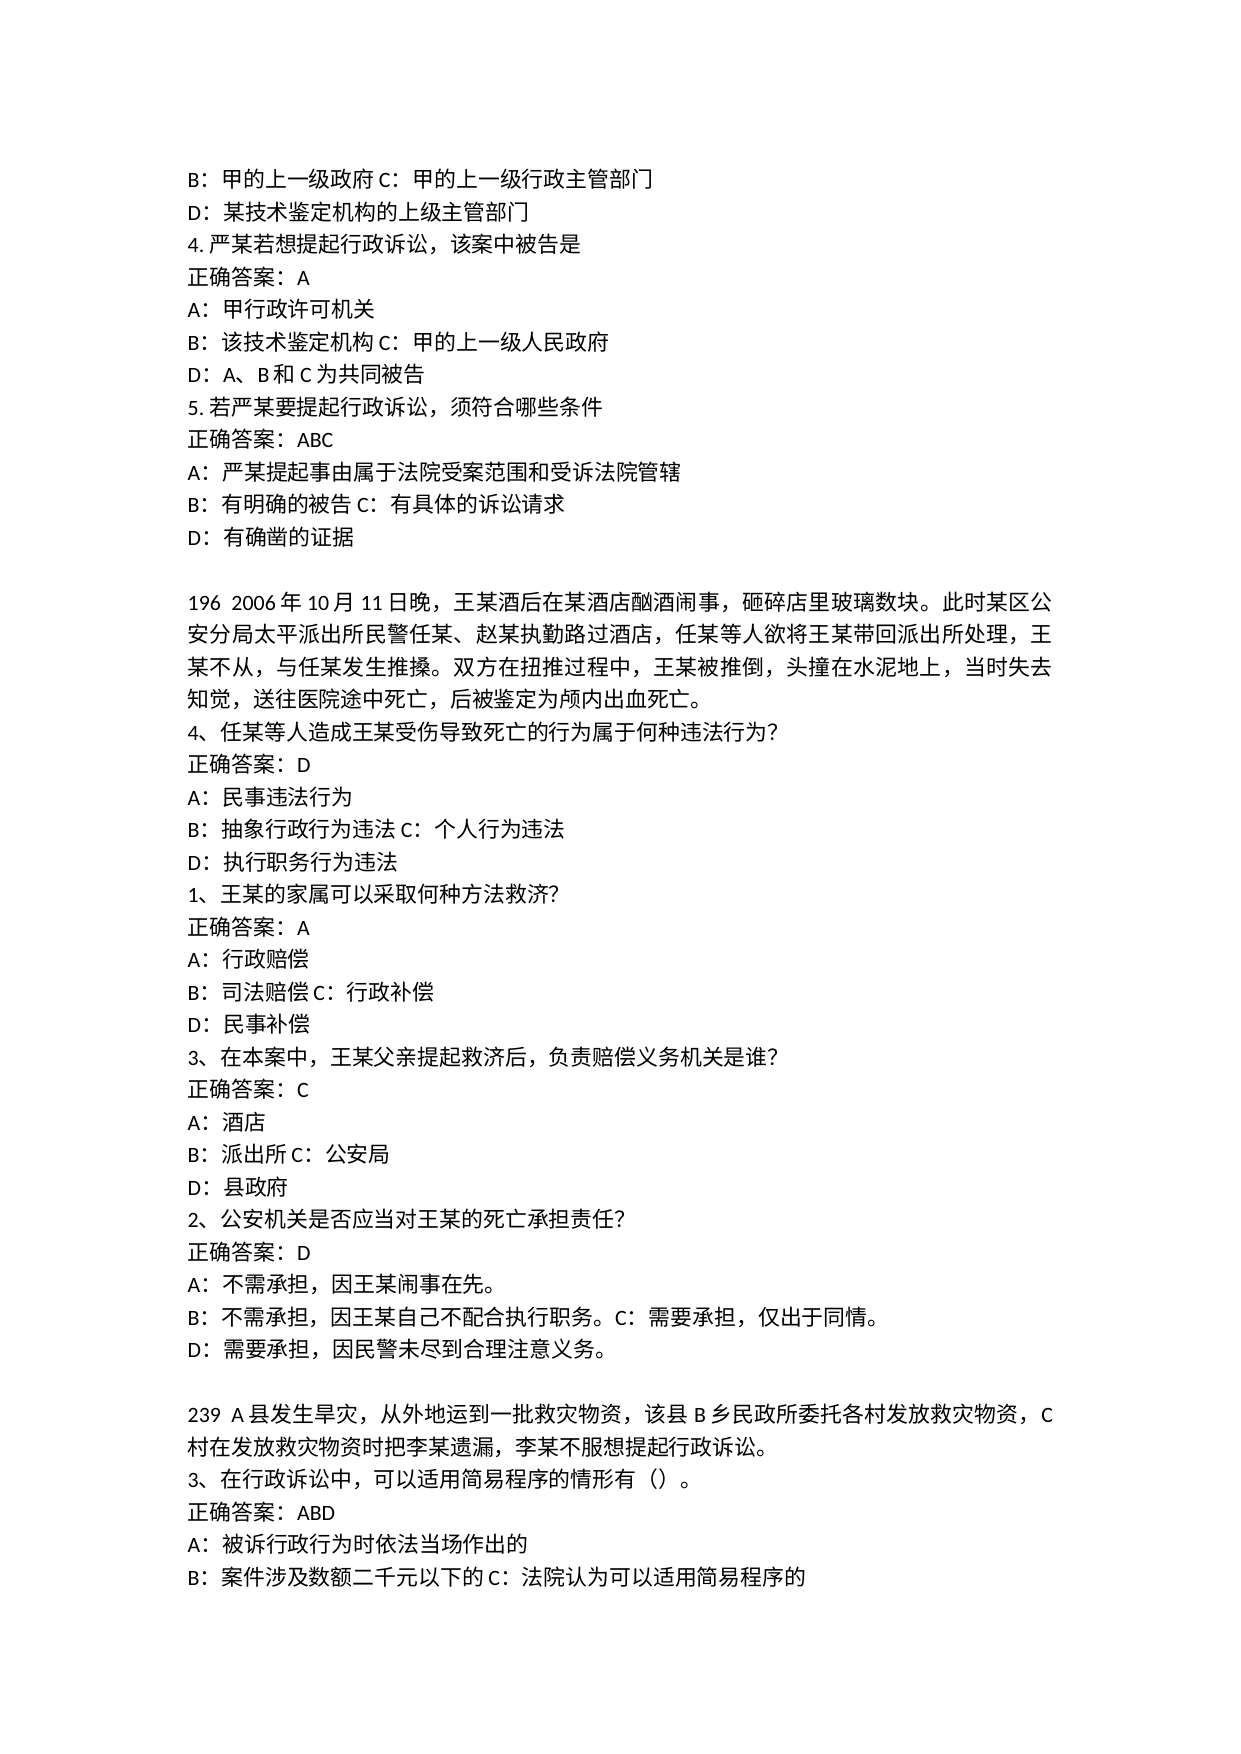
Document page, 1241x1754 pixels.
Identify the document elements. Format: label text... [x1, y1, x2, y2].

text A：行政赔偿 [187, 942, 1053, 974]
text 正确答案：D [187, 1234, 1053, 1267]
text B：有明确的被告C：有具体的诉讼请求 [187, 487, 1053, 519]
text B：该技术鉴定机构C：甲的上一级人民政府 [187, 324, 1053, 357]
text 239 A县发生旱灾，从外地运到一批救灾物资，该县B乡民政所委托各村发放救灾物资，C村在发放救灾物资时把李某遗漏，李某不服想提起行政诉讼。 [187, 1397, 1053, 1462]
text D：某技术鉴定机构的上级主管部门 [187, 194, 1053, 227]
text D：民事补偿 [187, 1007, 1053, 1039]
text 2、公安机关是否应当对王某的死亡承担责任？ [187, 1202, 1053, 1234]
text A：甲行政许可机关 [187, 292, 1053, 324]
text D：A、B和C为共同被告 [187, 357, 1053, 389]
text D：需要承担，因民警未尽到合理注意义务。 [187, 1332, 1053, 1364]
text 正确答案：C [187, 1072, 1053, 1104]
text 正确答案：D [187, 747, 1053, 779]
text 正确答案：ABC [187, 422, 1053, 454]
text A：被诉行政行为时依法当场作出的 [187, 1527, 1053, 1559]
text B：派出所C：公安局 [187, 1137, 1053, 1169]
text 正确答案：A [187, 909, 1053, 942]
text A：酒店 [187, 1104, 1053, 1137]
text B：抽象行政行为违法C：个人行为违法 [187, 812, 1053, 844]
text 196 2006年10月11日晚，王某酒后在某酒店酗酒闹事，砸碎店里玻璃数块。此时某区公安分局太平派出所民警任某、赵某执勤路过酒店，任某等人欲将王某带回派出所处理，王某不从，与任某发生推搡。双方在扭推过程中，王某被推倒，头撞在水泥地上，当时失去知觉，送往医院途中死亡，后被鉴定为颅内出血死亡。 [187, 584, 1053, 714]
text 4、任某等人造成王某受伤导致死亡的行为属于何种违法行为？ [187, 714, 1053, 747]
text B：甲的上一级政府C：甲的上一级行政主管部门 [187, 162, 1053, 194]
text B：不需承担，因王某自己不配合执行职务。C：需要承担，仅出于同情。 [187, 1299, 1053, 1332]
text A：不需承担，因王某闹事在先。 [187, 1267, 1053, 1299]
text 正确答案：ABD [187, 1494, 1053, 1527]
text B：司法赔偿C：行政补偿 [187, 974, 1053, 1007]
text 3、在本案中，王某父亲提起救济后，负责赔偿义务机关是谁？ [187, 1039, 1053, 1072]
text 1、王某的家属可以采取何种方法救济？ [187, 877, 1053, 909]
text 正确答案：A [187, 259, 1053, 292]
text 5. 若严某要提起行政诉讼，须符合哪些条件 [187, 389, 1053, 422]
text A：民事违法行为 [187, 779, 1053, 812]
text D：县政府 [187, 1169, 1053, 1202]
text D：有确凿的证据 [187, 519, 1053, 552]
text B：案件涉及数额二千元以下的C：法院认为可以适用简易程序的 [187, 1559, 1053, 1592]
text 4. 严某若想提起行政诉讼，该案中被告是 [187, 227, 1053, 259]
text A：严某提起事由属于法院受案范围和受诉法院管辖 [187, 454, 1053, 487]
text D：执行职务行为违法 [187, 844, 1053, 877]
text 3、在行政诉讼中，可以适用简易程序的情形有（）。 [187, 1462, 1053, 1494]
